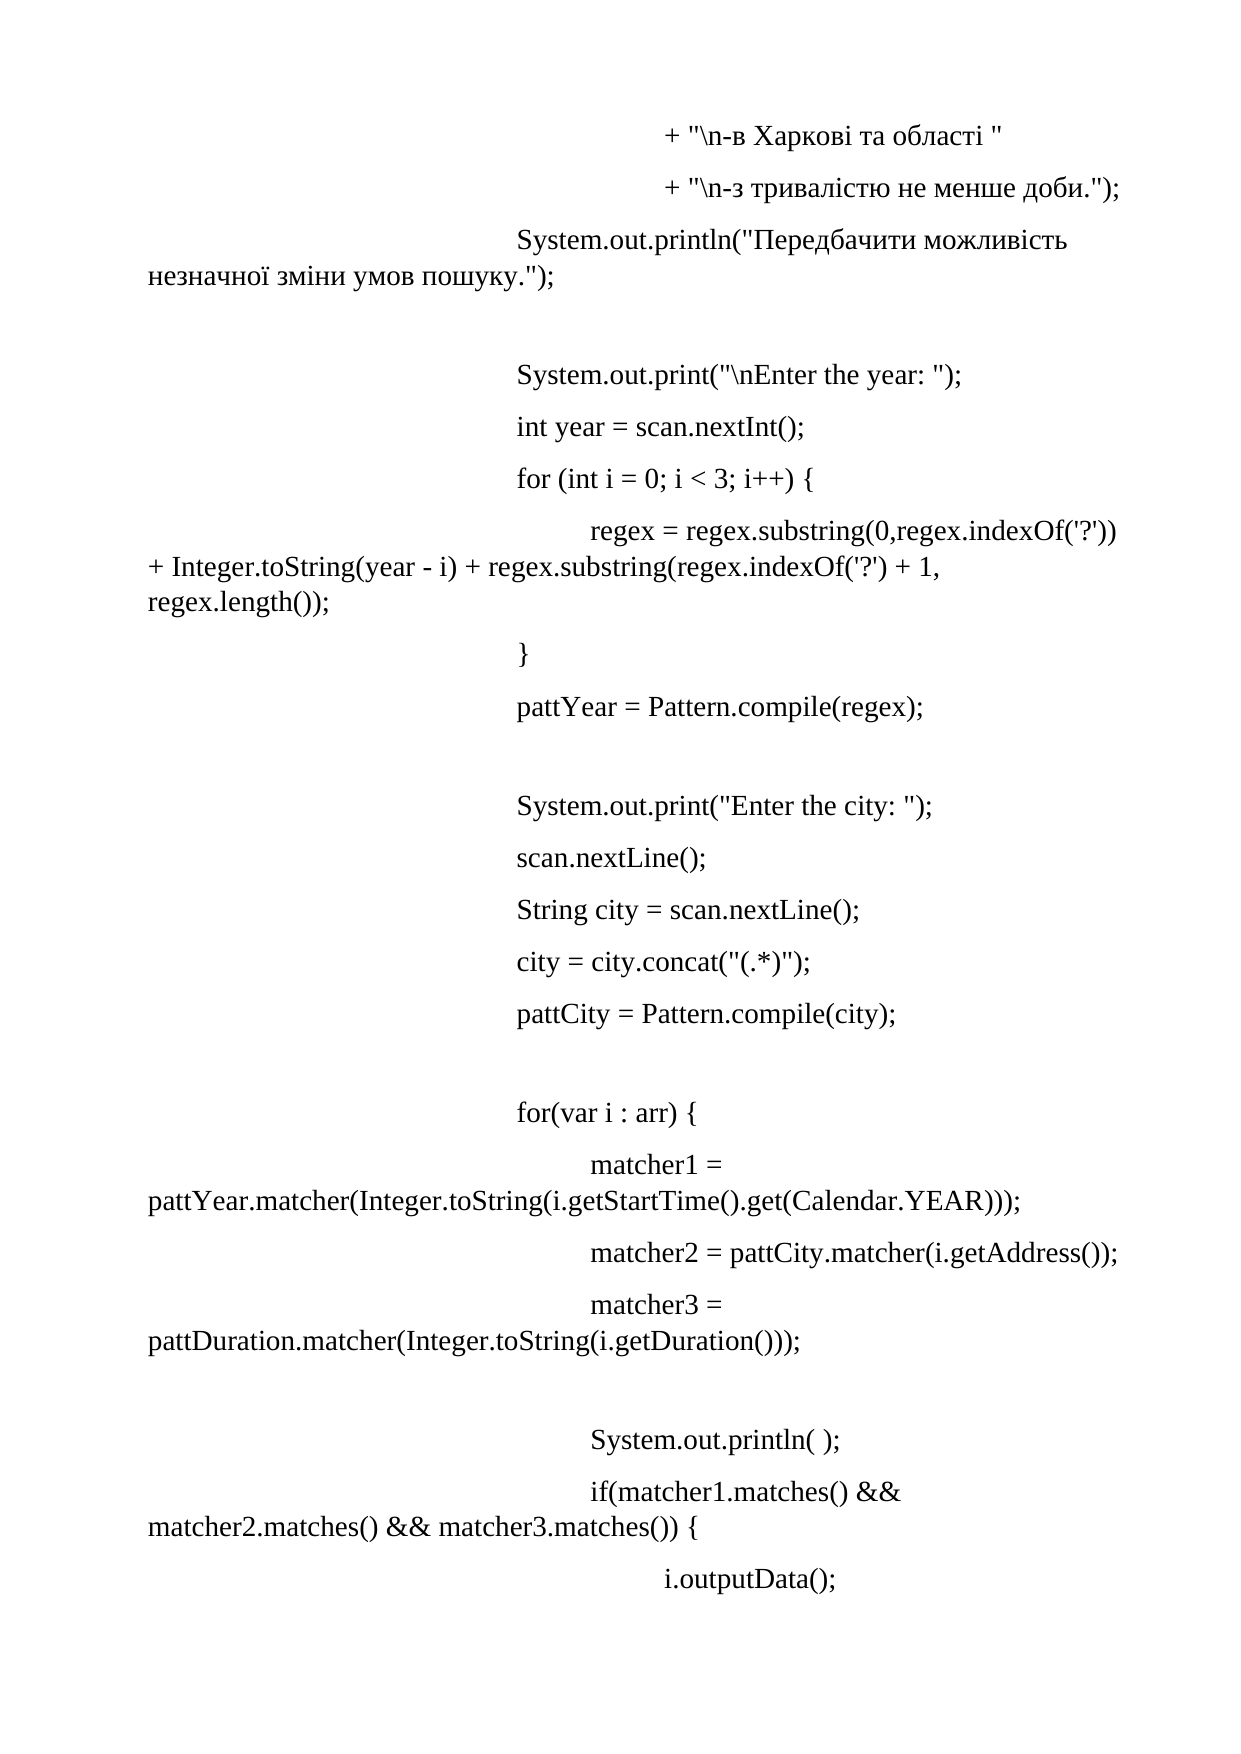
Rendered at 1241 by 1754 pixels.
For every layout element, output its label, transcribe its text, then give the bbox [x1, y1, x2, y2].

text for (int i = 0; i < 3; i++) { [148, 461, 1122, 495]
text pattCity = Pattern.compile(city); [148, 996, 1122, 1030]
text matcher1 = pattYear.matcher(Integer.toString(i.getStartTime().get(Calendar.YEAR))); [148, 1147, 1122, 1217]
text i.outputData(); [148, 1562, 1122, 1595]
text System.out.println("Передбачити можливість незначної зміни умов пошуку."); [148, 222, 1122, 292]
text int year = scan.nextInt(); [148, 409, 1122, 443]
text System.out.print("\nEnter the year: "); [148, 357, 1122, 390]
text + "\n-в Харкові та області " [148, 118, 1122, 152]
text regex = regex.substring(0,regex.indexOf('?')) + Integer.toString(year - i) + regex.substring(regex.indexOf('?') + 1, regex.length()); [148, 513, 1122, 618]
text matcher2 = pattCity.matcher(i.getAddress()); [148, 1235, 1122, 1269]
text pattYear = Pattern.compile(regex); [148, 689, 1122, 722]
text scan.nextLine(); [148, 840, 1122, 873]
text for(var i : arr) { [148, 1095, 1122, 1129]
text + "\n-з тривалістю не менше доби."); [148, 170, 1122, 204]
text if(matcher1.matches() && matcher2.matches() && matcher3.matches()) { [148, 1474, 1122, 1543]
text String city = scan.nextLine(); [148, 892, 1122, 926]
text System.out.print("Enter the city: "); [148, 788, 1122, 821]
text city = city.concat("(.*)"); [148, 944, 1122, 978]
text System.out.println( ); [148, 1422, 1122, 1455]
text matcher3 = pattDuration.matcher(Integer.toString(i.getDuration())); [148, 1287, 1122, 1356]
text } [148, 637, 1122, 670]
